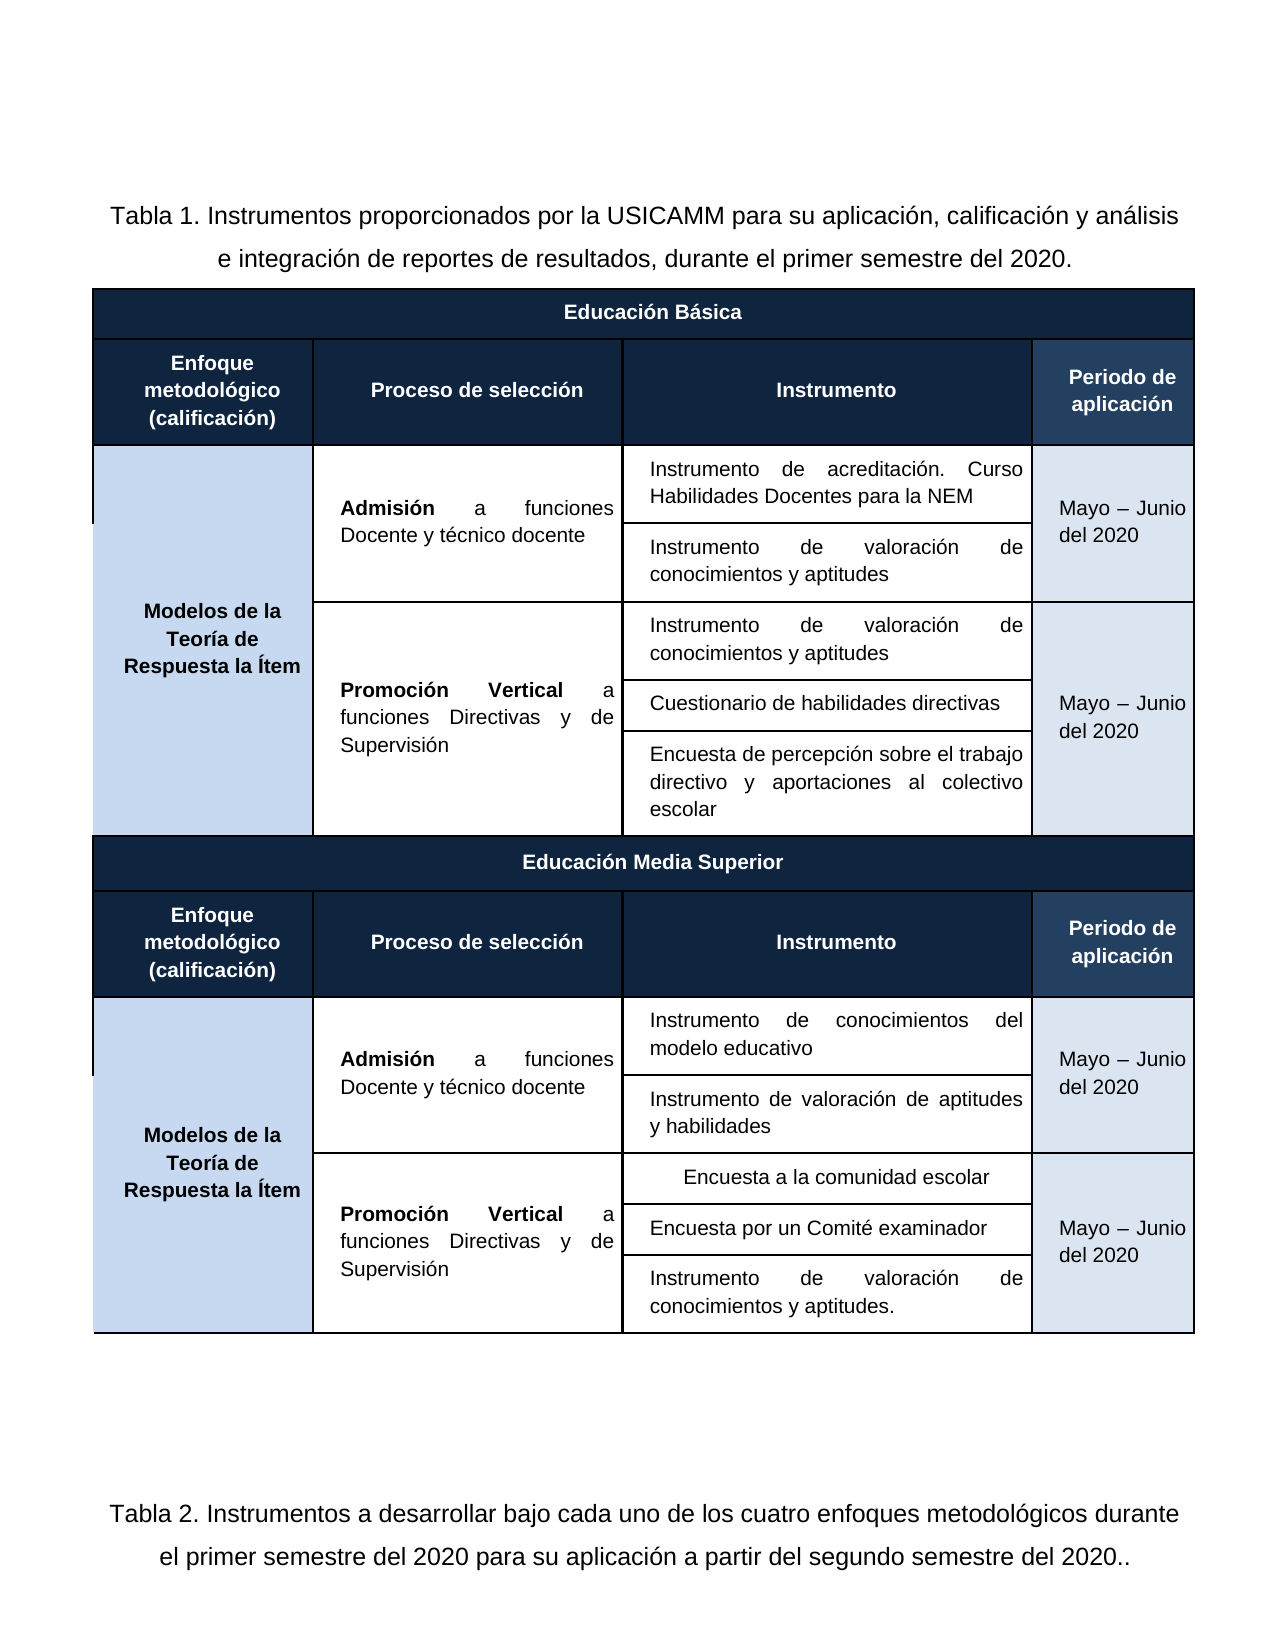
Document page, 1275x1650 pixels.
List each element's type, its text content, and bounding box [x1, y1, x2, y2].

table_cell Instrumento de valoración de conocimientos y aptitudes [624, 603, 1031, 679]
table_cell Periodo de aplicación [1033, 892, 1193, 996]
table_cell Instrumento [624, 340, 1031, 444]
table_cell Instrumento de conocimientos del modelo educativo [624, 998, 1031, 1074]
table_cell Admisión a funciones Docente y técnico docente [314, 446, 621, 601]
table_cell Instrumento de valoración de conocimientos y aptitudes. [624, 1256, 1031, 1332]
table_cell Enfoque metodológico (calificación) [94, 340, 312, 444]
table_header Educación Básica [94, 290, 1193, 338]
table_cell Promoción Vertical a funciones Directivas y de Supervisión [314, 1154, 621, 1332]
table_cell Enfoque metodológico (calificación) [94, 892, 312, 996]
table_cell Instrumento [624, 892, 1031, 996]
text Tabla 2. Instrumentos a desarrollar bajo cada uno de los cuatro enfoques metodológicos durante el primer semestre del 2020 para su aplicación a partir del segundo semestre del 2020.. [107, 1499, 1183, 1571]
table_cell Encuesta a la comunidad escolar [624, 1154, 1031, 1203]
table_cell Educación Media Superior [94, 837, 1193, 890]
table_cell Modelos de la Teoría de Respuesta la Ítem [93, 446, 312, 835]
table_cell Instrumento de acreditación. Curso Habilidades Docentes para la NEM [624, 446, 1031, 522]
table_cell Mayo – Junio del 2020 [1033, 998, 1193, 1152]
table_cell Instrumento de valoración de aptitudes y habilidades [624, 1076, 1031, 1152]
table_cell Promoción Vertical a funciones Directivas y de Supervisión [314, 603, 621, 835]
table_cell Proceso de selección [314, 892, 621, 996]
table_cell Encuesta de percepción sobre el trabajo directivo y aportaciones al colectivo escolar [624, 732, 1031, 835]
table_cell Mayo – Junio del 2020 [1033, 1154, 1193, 1332]
table_cell Instrumento de valoración de conocimientos y aptitudes [624, 524, 1031, 601]
table_cell Modelos de la Teoría de Respuesta la Ítem [93, 998, 312, 1332]
table_cell Mayo – Junio del 2020 [1033, 446, 1193, 601]
table_cell Periodo de aplicación [1033, 340, 1193, 444]
text Tabla 1. Instrumentos proporcionados por la USICAMM para su aplicación, calificación y análisis e integración de reportes de resultados, durante el primer semestre del 2020. [107, 201, 1183, 273]
table_cell Proceso de selección [314, 340, 621, 444]
table_cell Cuestionario de habilidades directivas [624, 681, 1031, 729]
table_cell Encuesta por un Comité examinador [624, 1205, 1031, 1253]
table_cell Mayo – Junio del 2020 [1033, 603, 1193, 835]
table_cell Admisión a funciones Docente y técnico docente [314, 998, 621, 1152]
